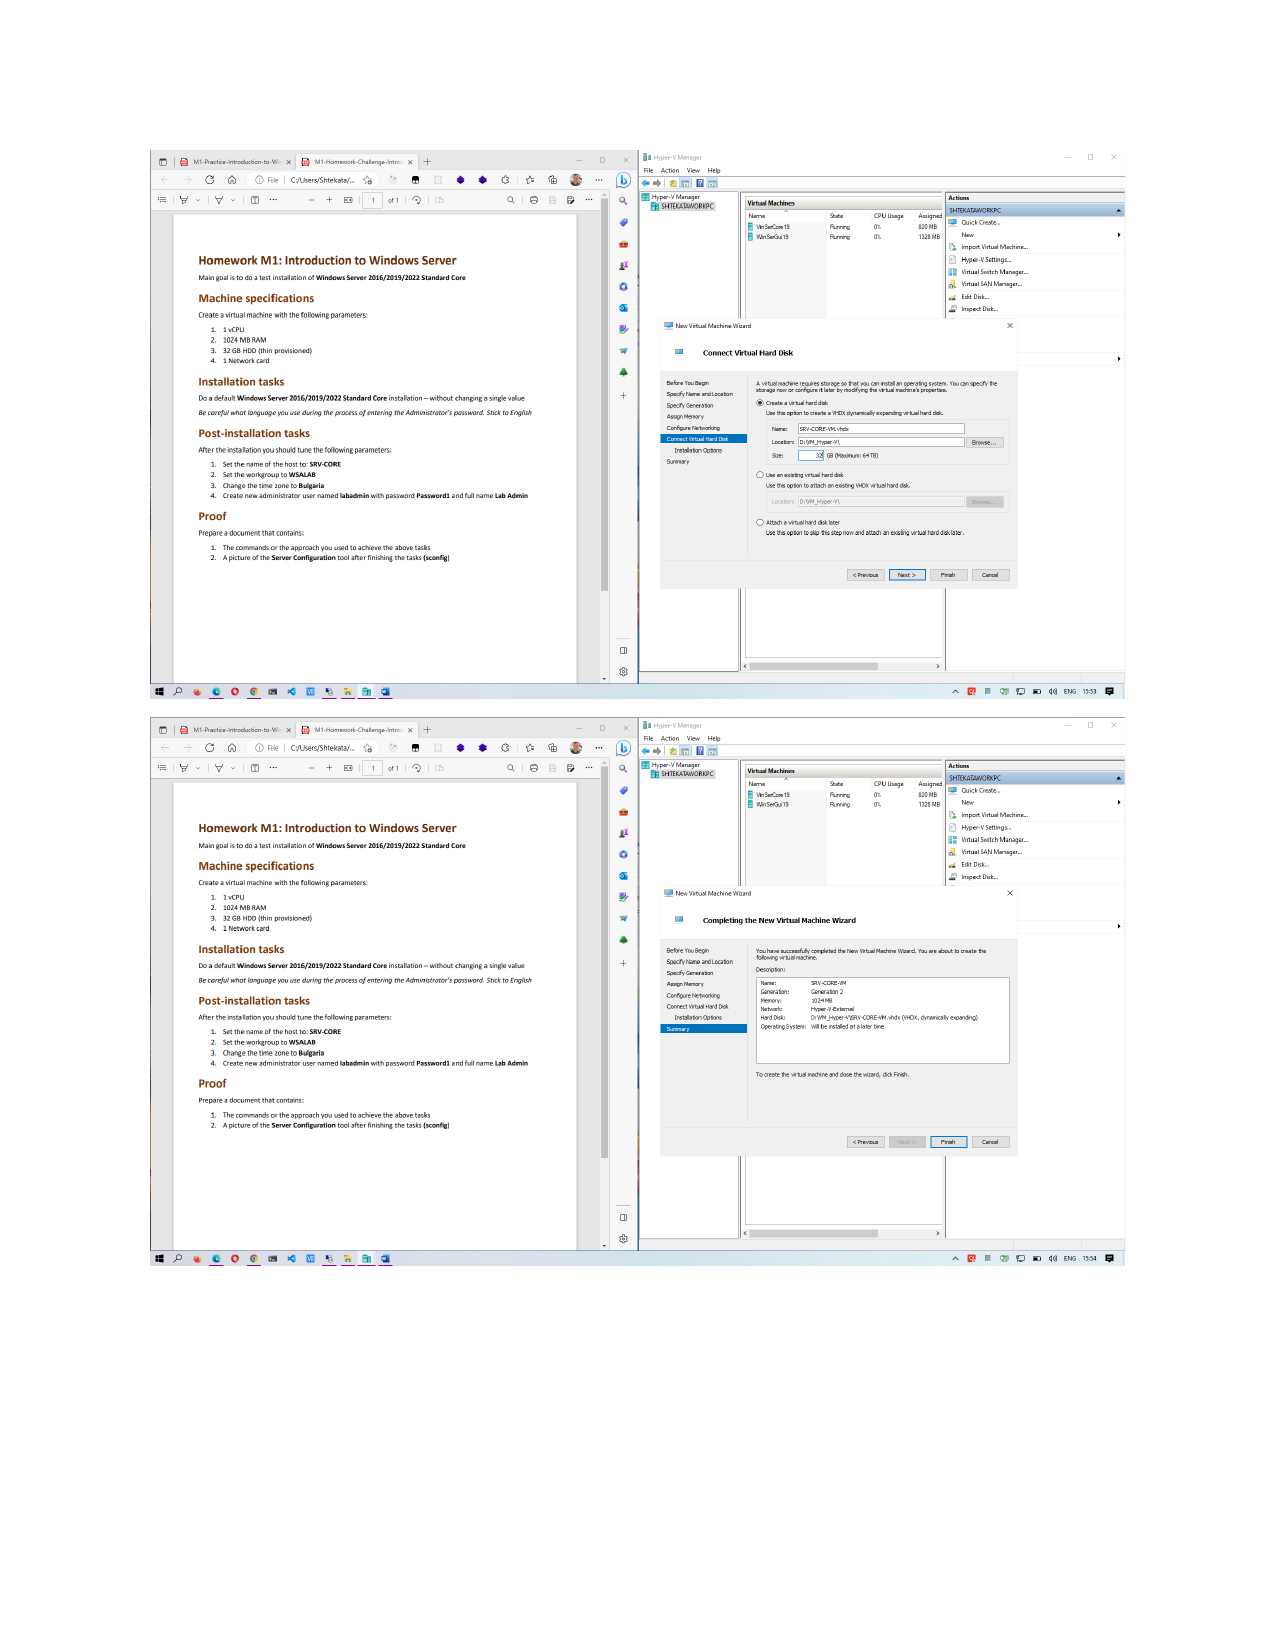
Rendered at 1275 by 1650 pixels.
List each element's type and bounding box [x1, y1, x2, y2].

picture [150, 717, 1125, 1266]
picture [150, 150, 1125, 699]
